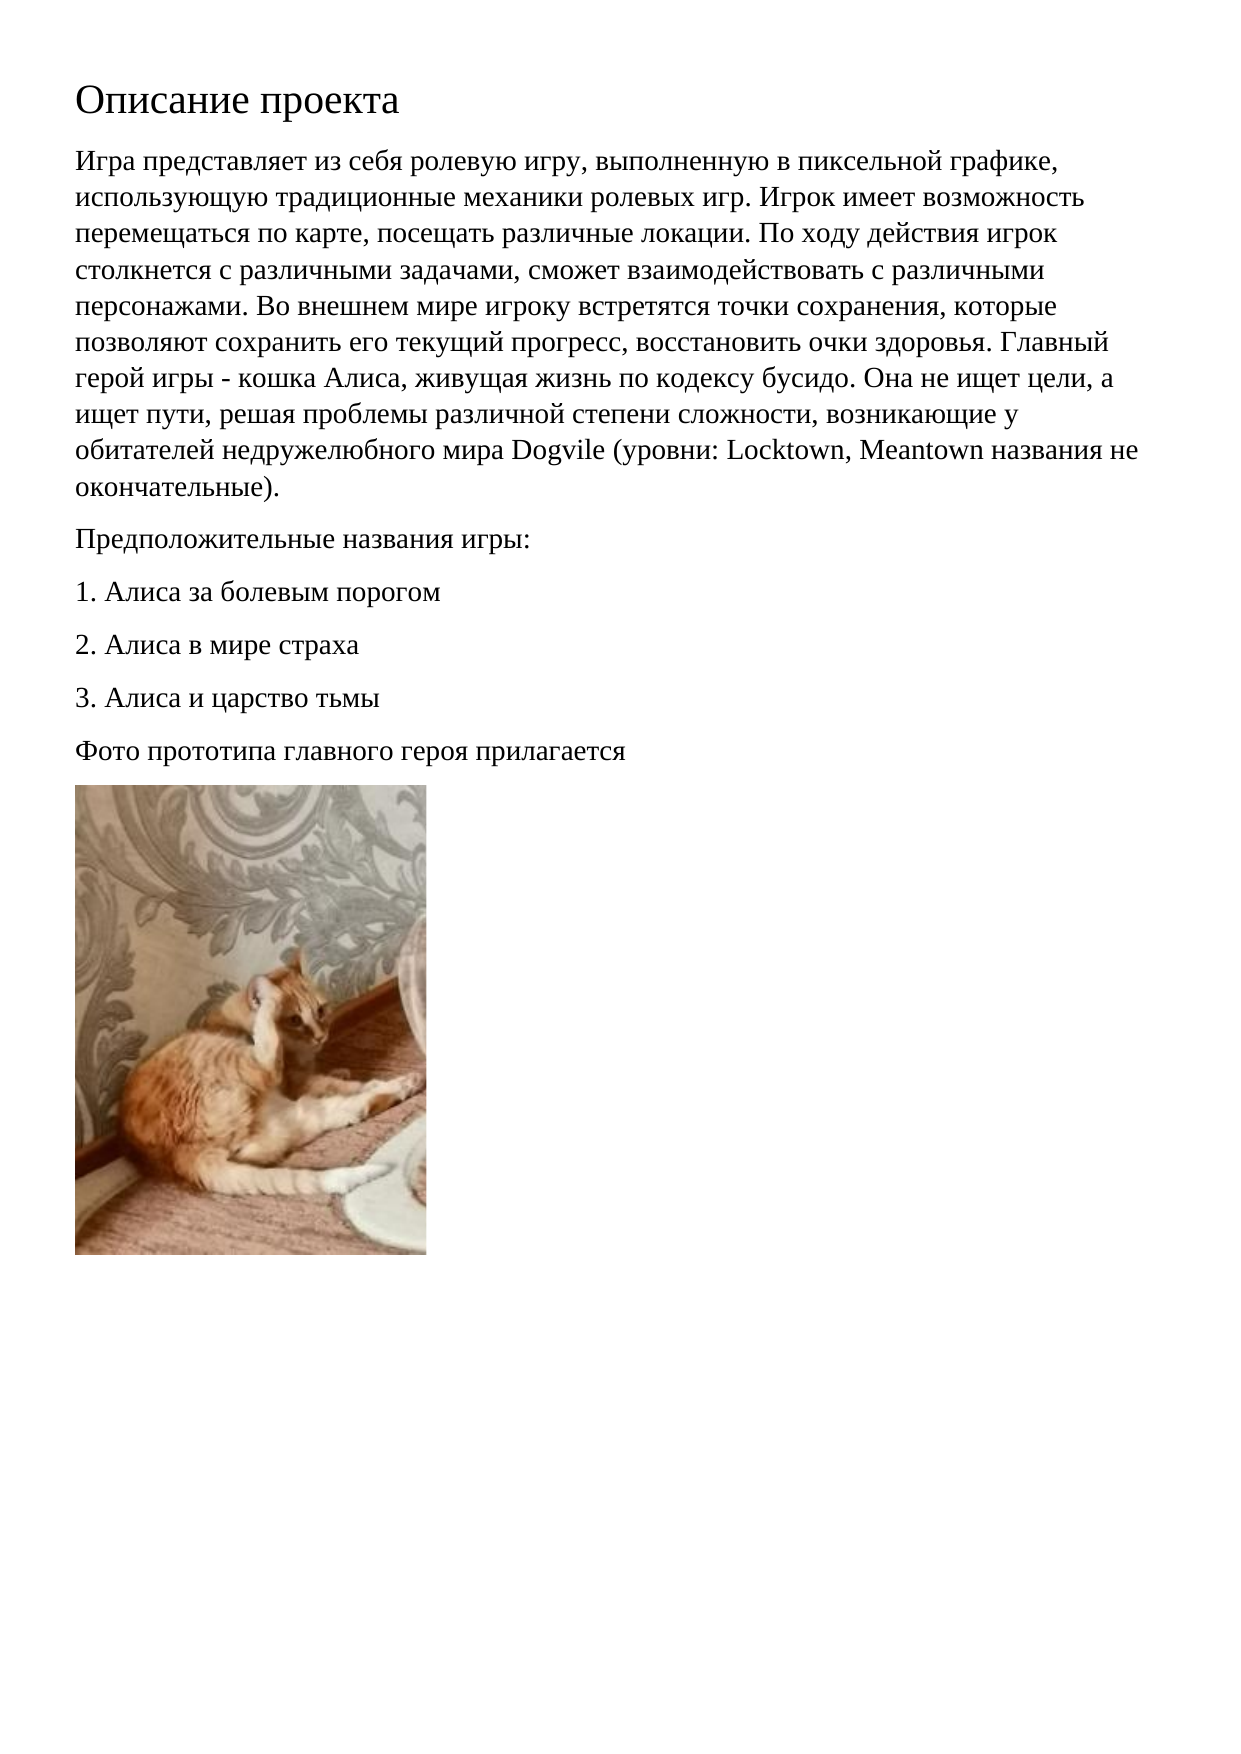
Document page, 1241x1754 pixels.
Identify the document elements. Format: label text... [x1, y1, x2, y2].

text 3. Алиса и царство тьмы [75, 680, 1165, 713]
text 2. Алиса в мире страха [75, 627, 1165, 661]
text Описание проекта [75, 75, 1165, 123]
text Фото прототипа главного героя прилагается [75, 733, 1165, 766]
text 1. Алиса за болевым порогом [75, 574, 1165, 608]
picture [75, 785, 427, 1255]
text Предположительные названия игры: [75, 521, 1165, 555]
text Игра представляет из себя ролевую игру, выполненную в пиксельной графике, использующую традиционные механики ролевых игр. Игрок имеет возможность перемещаться по карте, посещать различные локации. По ходу действия игрок столкнется с различными задачами, сможет взаимодействовать с различными персонажами. Во внешнем мире игроку встретятся точки сохранения, которые позволяют сохранить его текущий прогресс, восстановить очки здоровья. Главный герой игры - кошка Алиса, живущая жизнь по кодексу бусидо. Она не ищет цели, а ищет пути, решая проблемы различной степени сложности, возникающие у обитателей недружелюбного мира Dogvile (уровни: Locktown, Meantown названия не окончательные). [75, 143, 1165, 502]
